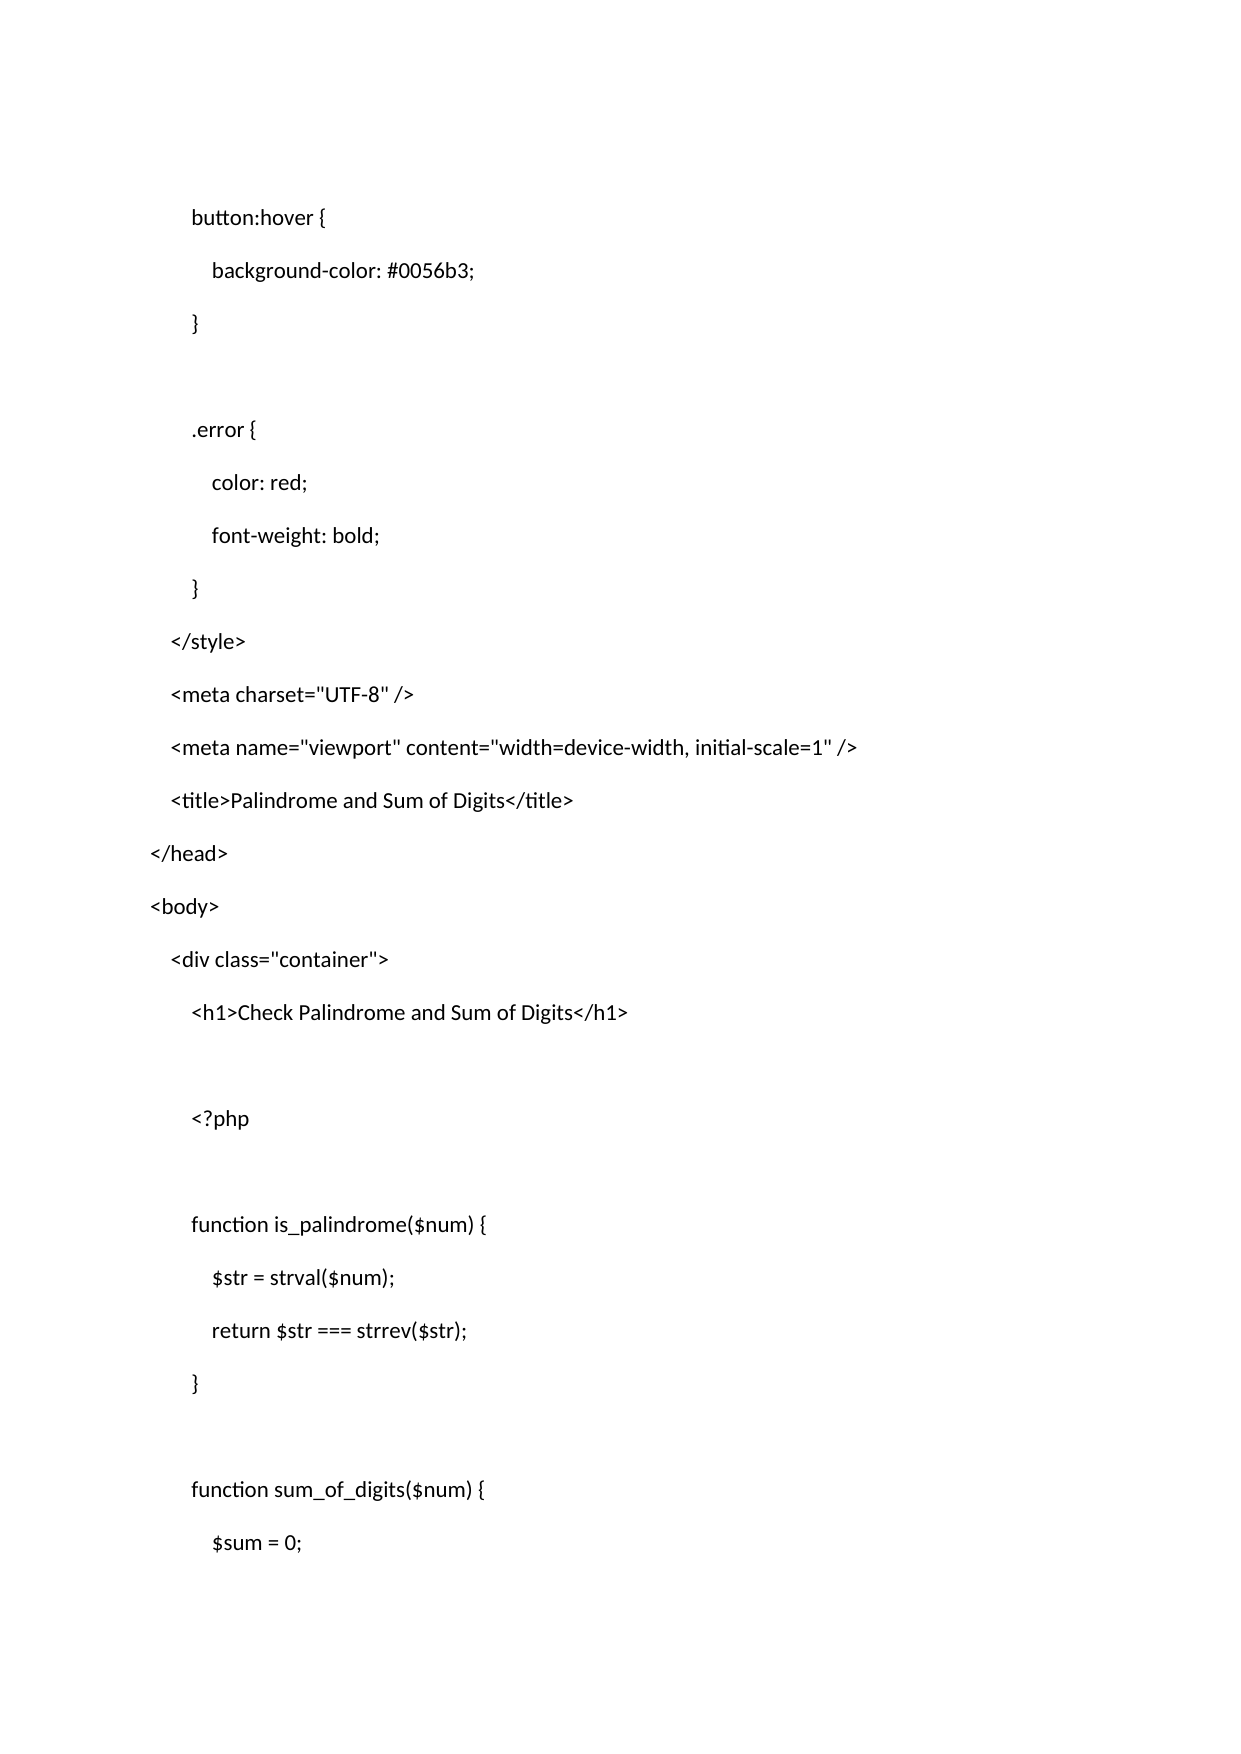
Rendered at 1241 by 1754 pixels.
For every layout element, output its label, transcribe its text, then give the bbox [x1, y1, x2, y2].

text </style> [150, 627, 1090, 655]
text <?php [150, 1104, 1090, 1132]
text } [150, 574, 1090, 602]
text } [150, 309, 1090, 337]
text font-weight: bold; [150, 521, 1090, 549]
text color: red; [150, 468, 1090, 496]
text </head> [150, 839, 1090, 867]
text return $str === strrev($str); [150, 1316, 1090, 1344]
text } [150, 1369, 1090, 1397]
text $str = strval($num); [150, 1263, 1090, 1291]
text <meta charset="UTF-8" /> [150, 680, 1090, 708]
text $sum = 0; [150, 1528, 1090, 1557]
text function is_palindrome($num) { [150, 1210, 1090, 1238]
text .error { [150, 415, 1090, 443]
text background-color: #0056b3; [150, 256, 1090, 284]
text function sum_of_digits($num) { [150, 1476, 1090, 1503]
text button:hover { [150, 203, 1090, 231]
text <h1>Check Palindrome and Sum of Digits</h1> [150, 998, 1090, 1026]
text <body> [150, 892, 1090, 920]
text <meta name="viewport" content="width=device-width, initial-scale=1" /> [150, 733, 1090, 761]
text <div class="container"> [150, 945, 1090, 973]
text <title>Palindrome and Sum of Digits</title> [150, 786, 1090, 814]
